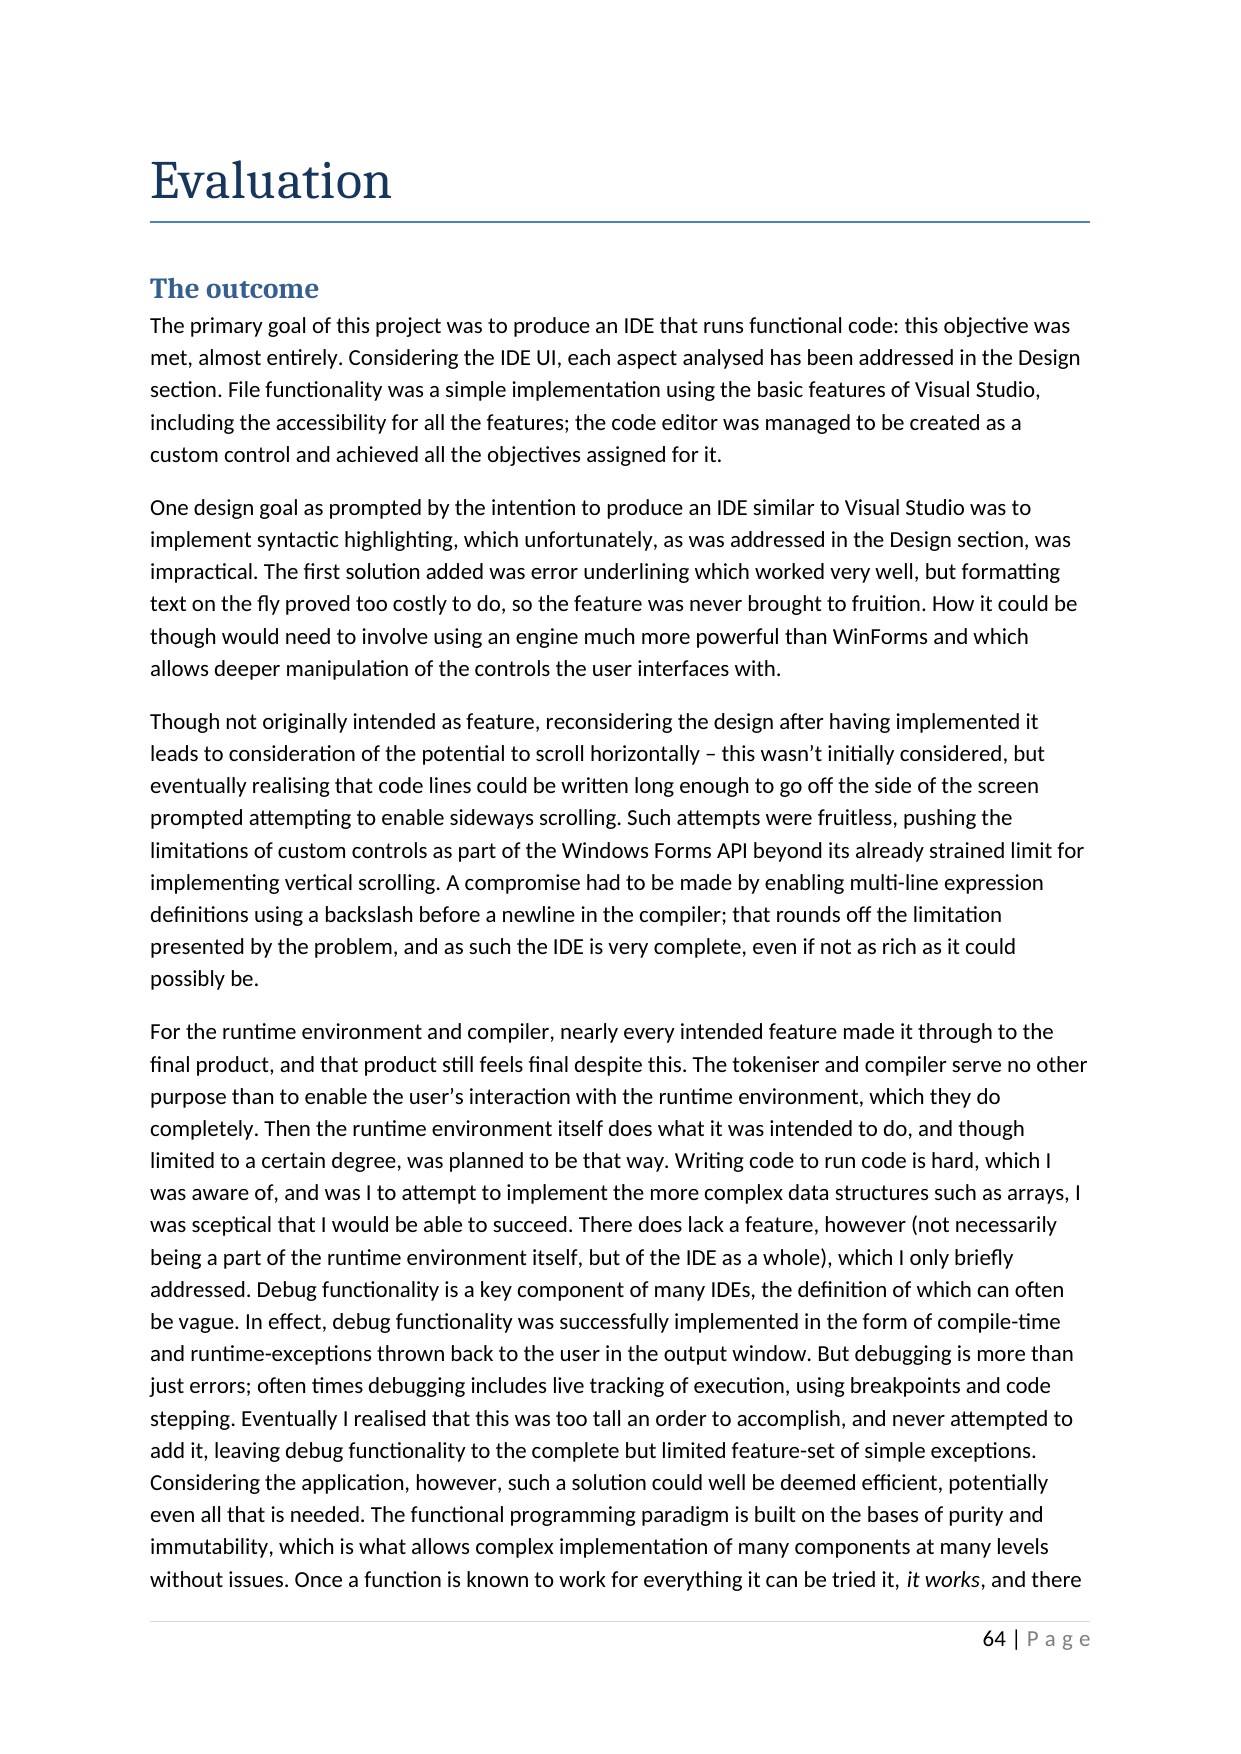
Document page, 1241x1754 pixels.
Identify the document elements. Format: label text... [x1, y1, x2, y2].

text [150, 1017, 1090, 1593]
text Though not originally intended as feature, reconsidering the design after having implemented it leads to consideration of the potential to scroll horizontally – this wasn’t initially considered, but eventually realising that code lines could be written long enough to go off the side of the screen prompted attempting to enable sideways scrolling. Such attempts were fruitless, pushing the limitations of custom controls as part of the Windows Forms API beyond its already strained limit for implementing vertical scrolling. A compromise had to be made by enabling multi-line expression definitions using a backslash before a newline in the compiler; that rounds off the limitation presented by the problem, and as such the IDE is very complete, even if not as rich as it could possibly be. [150, 707, 1090, 992]
text The primary goal of this project was to produce an IDE that runs functional code: this objective was met, almost entirely. Considering the IDE UI, each aspect analysed has been addressed in the Design section. File functionality was a simple implementation using the basic features of Visual Studio, including the accessibility for all the features; the code editor was managed to be created as a custom control and achieved all the objectives assigned for it. [150, 311, 1090, 468]
subtitle The outcome [150, 273, 1090, 306]
title Evaluation [150, 150, 1090, 221]
text One design goal as prompted by the intention to produce an IDE similar to Visual Studio was to implement syntactic highlighting, which unfortunately, as was addressed in the Design section, was impractical. The first solution added was error underlining which worked very well, but formatting text on the fly proved too costly to do, so the feature was never brought to fruition. How it could be though would need to involve using an engine much more powerful than WinForms and which allows deeper manipulation of the controls the user interfaces with. [150, 493, 1090, 682]
